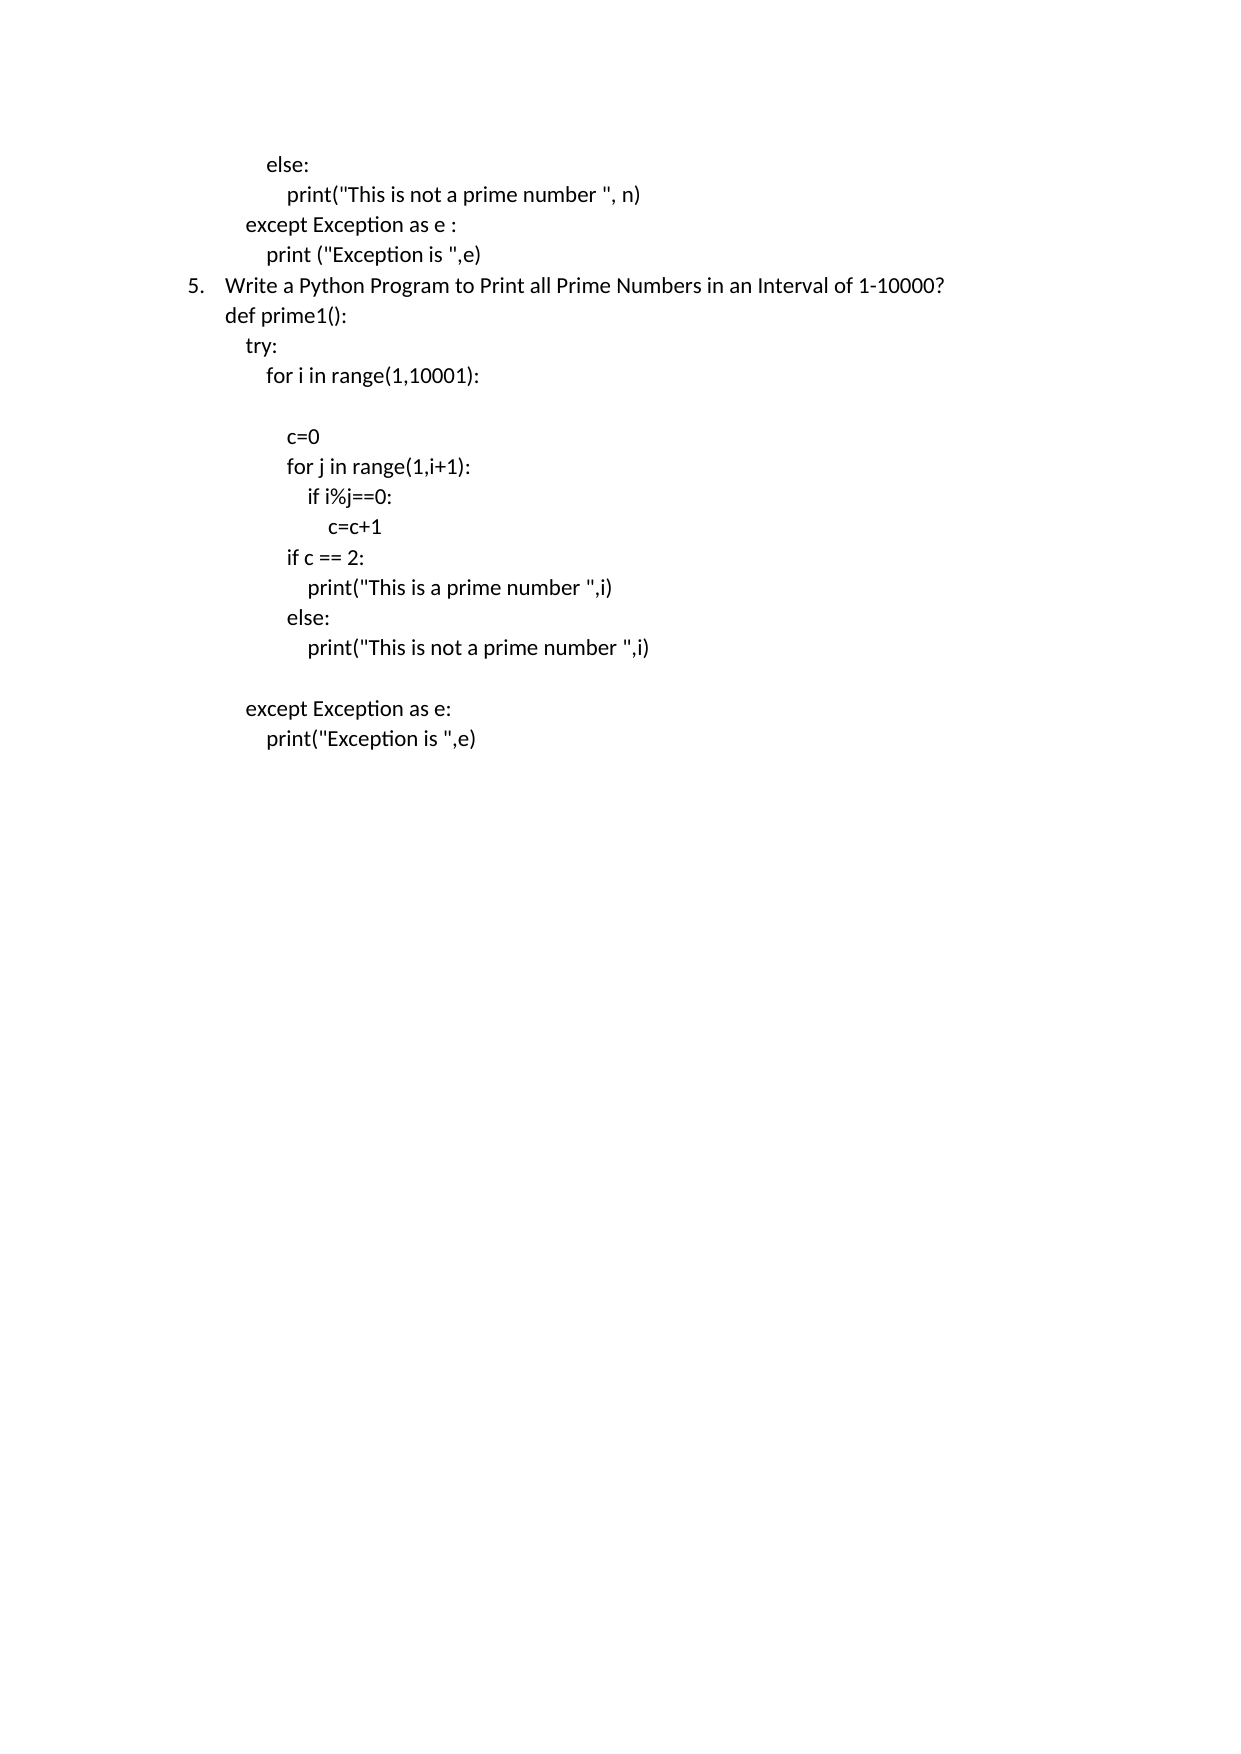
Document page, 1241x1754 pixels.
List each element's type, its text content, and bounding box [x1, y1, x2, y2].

list else: [225, 150, 1090, 178]
list Write a Python Program to Print all Prime Numbers in an Interval of 1-10000? [187, 271, 1090, 299]
list print("Exception is ",e) [225, 724, 1090, 752]
list for j in range(1,i+1): [225, 452, 1090, 480]
list c=0 [225, 422, 1090, 450]
list else: [225, 603, 1090, 631]
list if i%j==0: [225, 482, 1090, 510]
list except Exception as e: [225, 694, 1090, 722]
list print ("Exception is ",e) [225, 241, 1090, 269]
list c=c+1 [225, 512, 1090, 541]
list for i in range(1,10001): [225, 361, 1090, 389]
list print("This is a prime number ",i) [225, 573, 1090, 601]
list def prime1(): [225, 301, 1090, 329]
list except Exception as e : [225, 210, 1090, 238]
list if c == 2: [225, 543, 1090, 571]
list print("This is not a prime number ",i) [225, 633, 1090, 661]
list try: [225, 331, 1090, 359]
list print("This is not a prime number ", n) [225, 180, 1090, 208]
